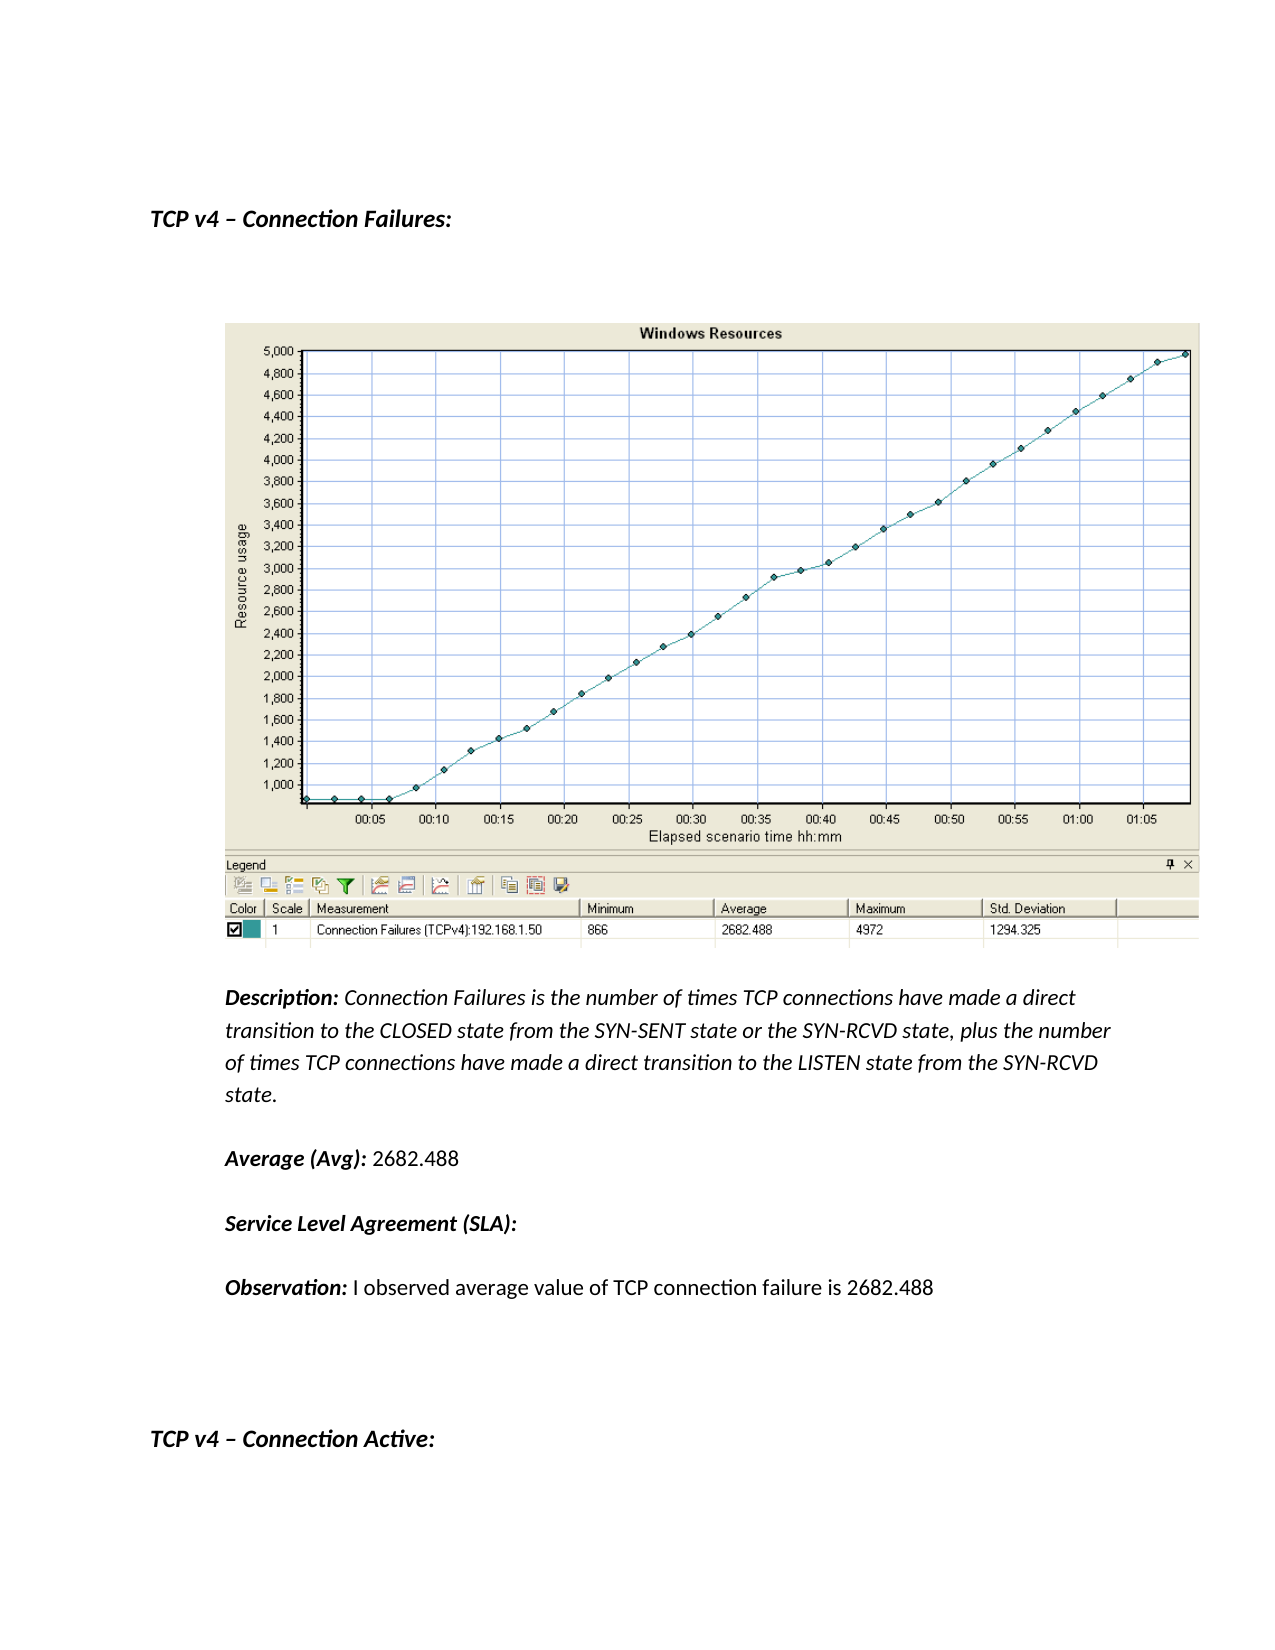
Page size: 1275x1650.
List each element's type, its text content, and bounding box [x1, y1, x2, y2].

list Observation: I observed average value of TCP connection failure is 2682.488 [225, 1273, 1125, 1301]
list Average (Avg): 2682.488 [225, 1144, 1125, 1172]
text TCP v4 – Connection Failures: [150, 203, 1125, 233]
list Service Level Agreement (SLA): [225, 1209, 1125, 1237]
text TCP v4 – Connection Active: [150, 1423, 1125, 1453]
list Description: Connection Failures is the number of times TCP connections have made a direct transition to the CLOSED state from the SYN-SENT state or the SYN-RCVD state, plus the number of times TCP connections have made a direct transition to the LISTEN state from the SYN-RCVD state. [225, 983, 1125, 1108]
picture [225, 323, 1200, 948]
